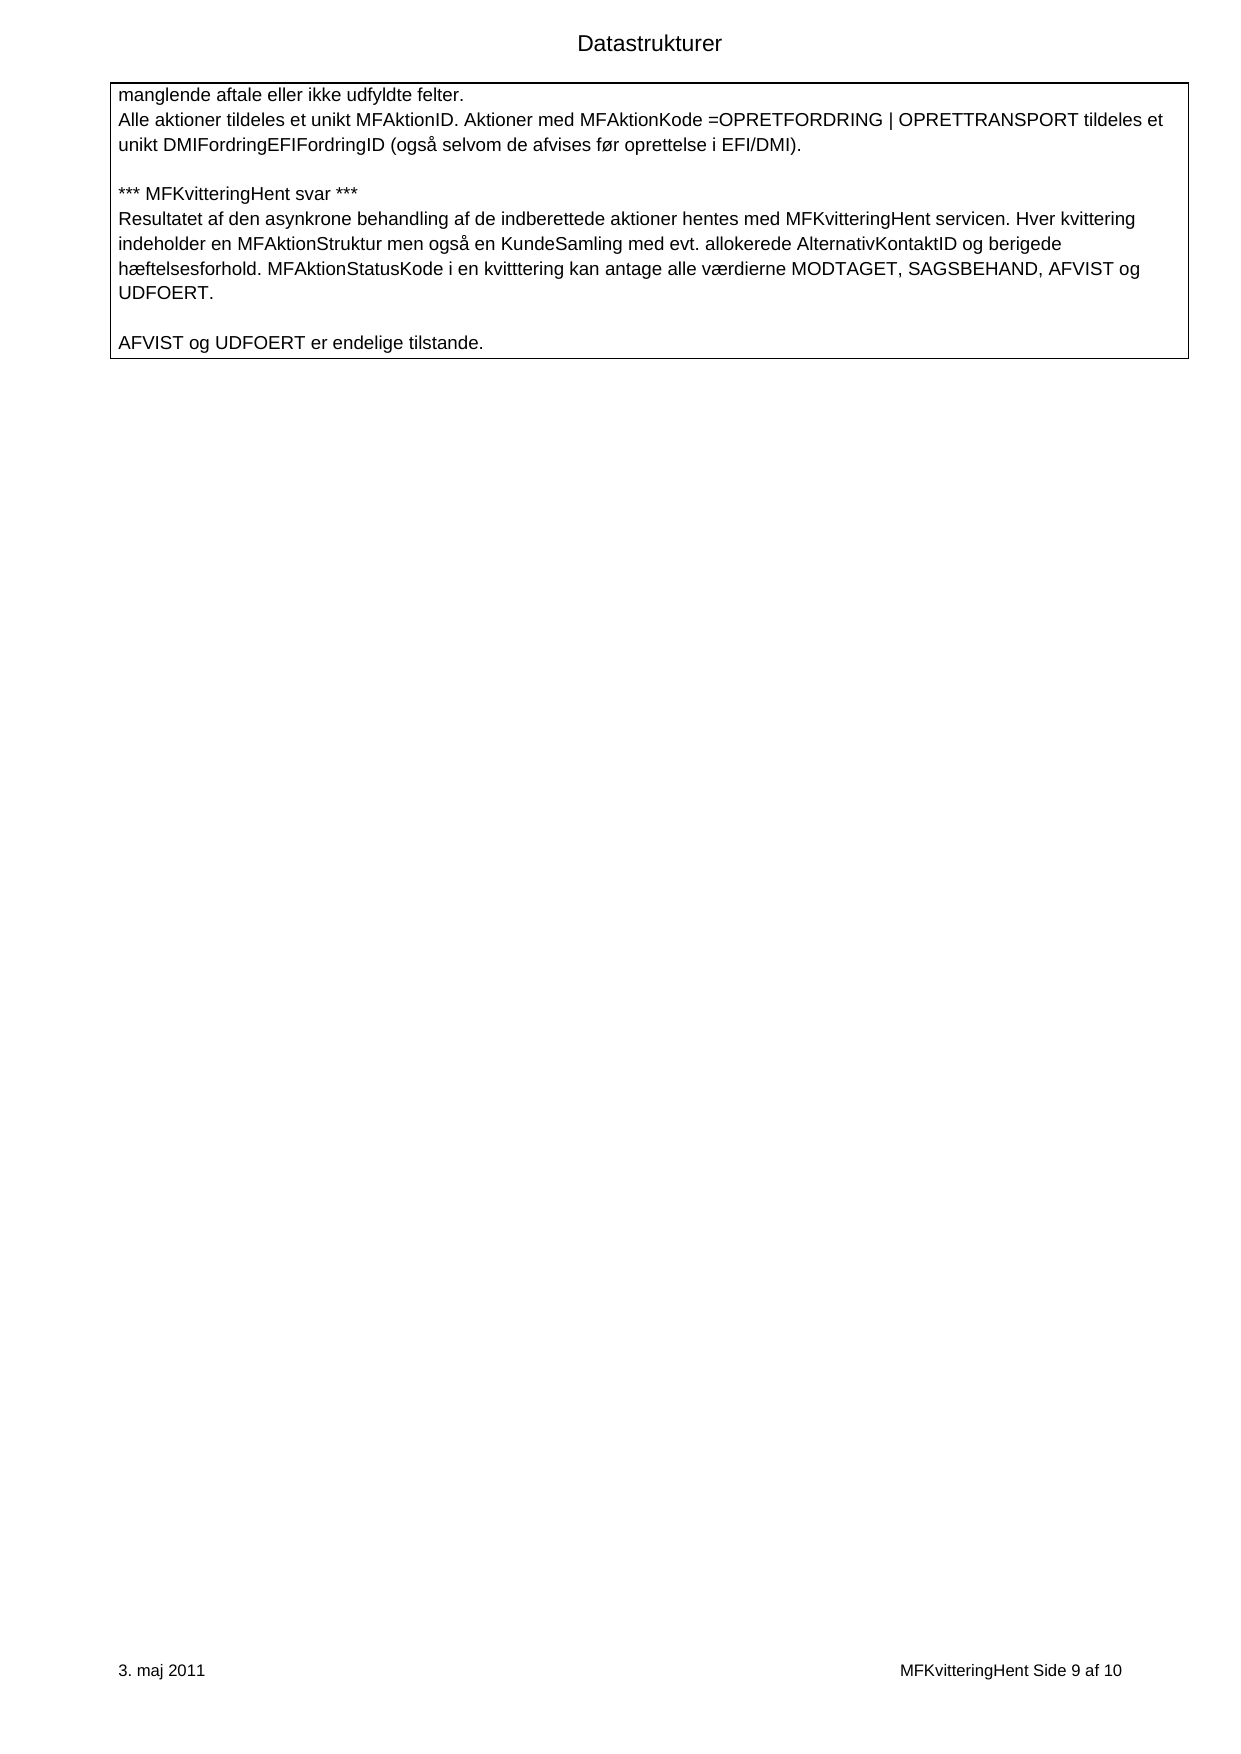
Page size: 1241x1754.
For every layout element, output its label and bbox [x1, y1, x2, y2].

table_cell [111, 84, 1188, 357]
